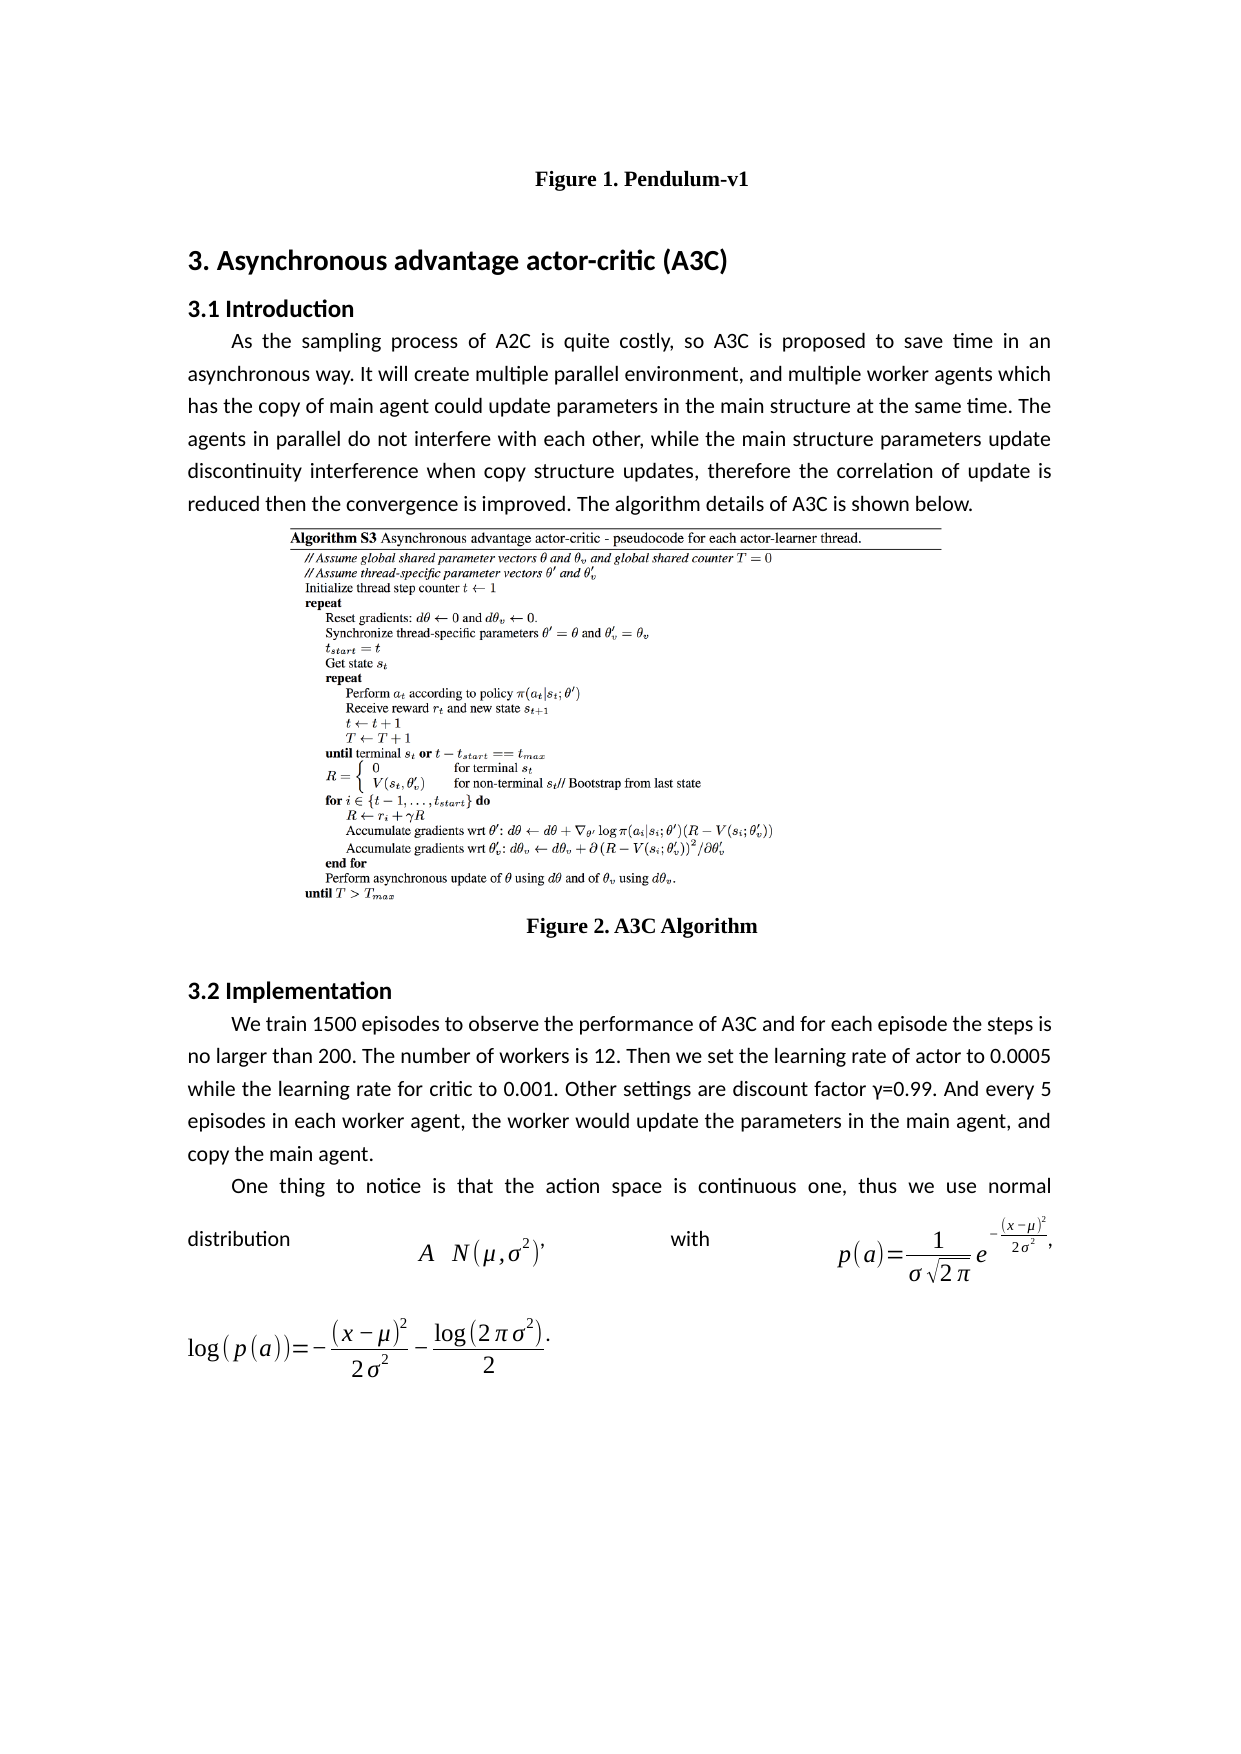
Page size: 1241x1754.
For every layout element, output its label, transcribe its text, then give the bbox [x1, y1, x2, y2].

list Figure 1. Pendulum-v1 [187, 162, 1053, 194]
list 3.2 Implementation [187, 974, 1053, 1007]
list Asynchronous advantage actor-critic (A3C) [187, 227, 1053, 292]
list We train 1500 episodes to observe the performance of A3C and for each episode the steps is no larger than 200. The number of workers is 12. Then we set the learning rate of actor to 0.0005 while the learning rate for critic to 0.001. Other settings are discount factor γ=0.99. And every 5 episodes in each worker agent, the worker would update the parameters in the main agent, and copy the main agent. [187, 1007, 1053, 1169]
list As the sampling process of A2C is quite costly, so A3C is proposed to save time in an asynchronous way. It will create multiple parallel environment, and multiple worker agents which has the copy of main agent could update parameters in the main structure at the same time. The agents in parallel do not interfere with each other, while the main structure parameters update discontinuity interference when copy structure updates, therefore the correlation of update is reduced then the convergence is improved. The algorithm details of A3C is shown below. [187, 324, 1053, 519]
picture [280, 519, 956, 900]
list 3.1 Introduction [187, 292, 1053, 324]
list Figure 2. A3C Algorithm [187, 909, 1053, 942]
list One thing to notice is that the action space is continuous one, thus we use normal distribution , with , . [187, 1169, 1053, 1397]
